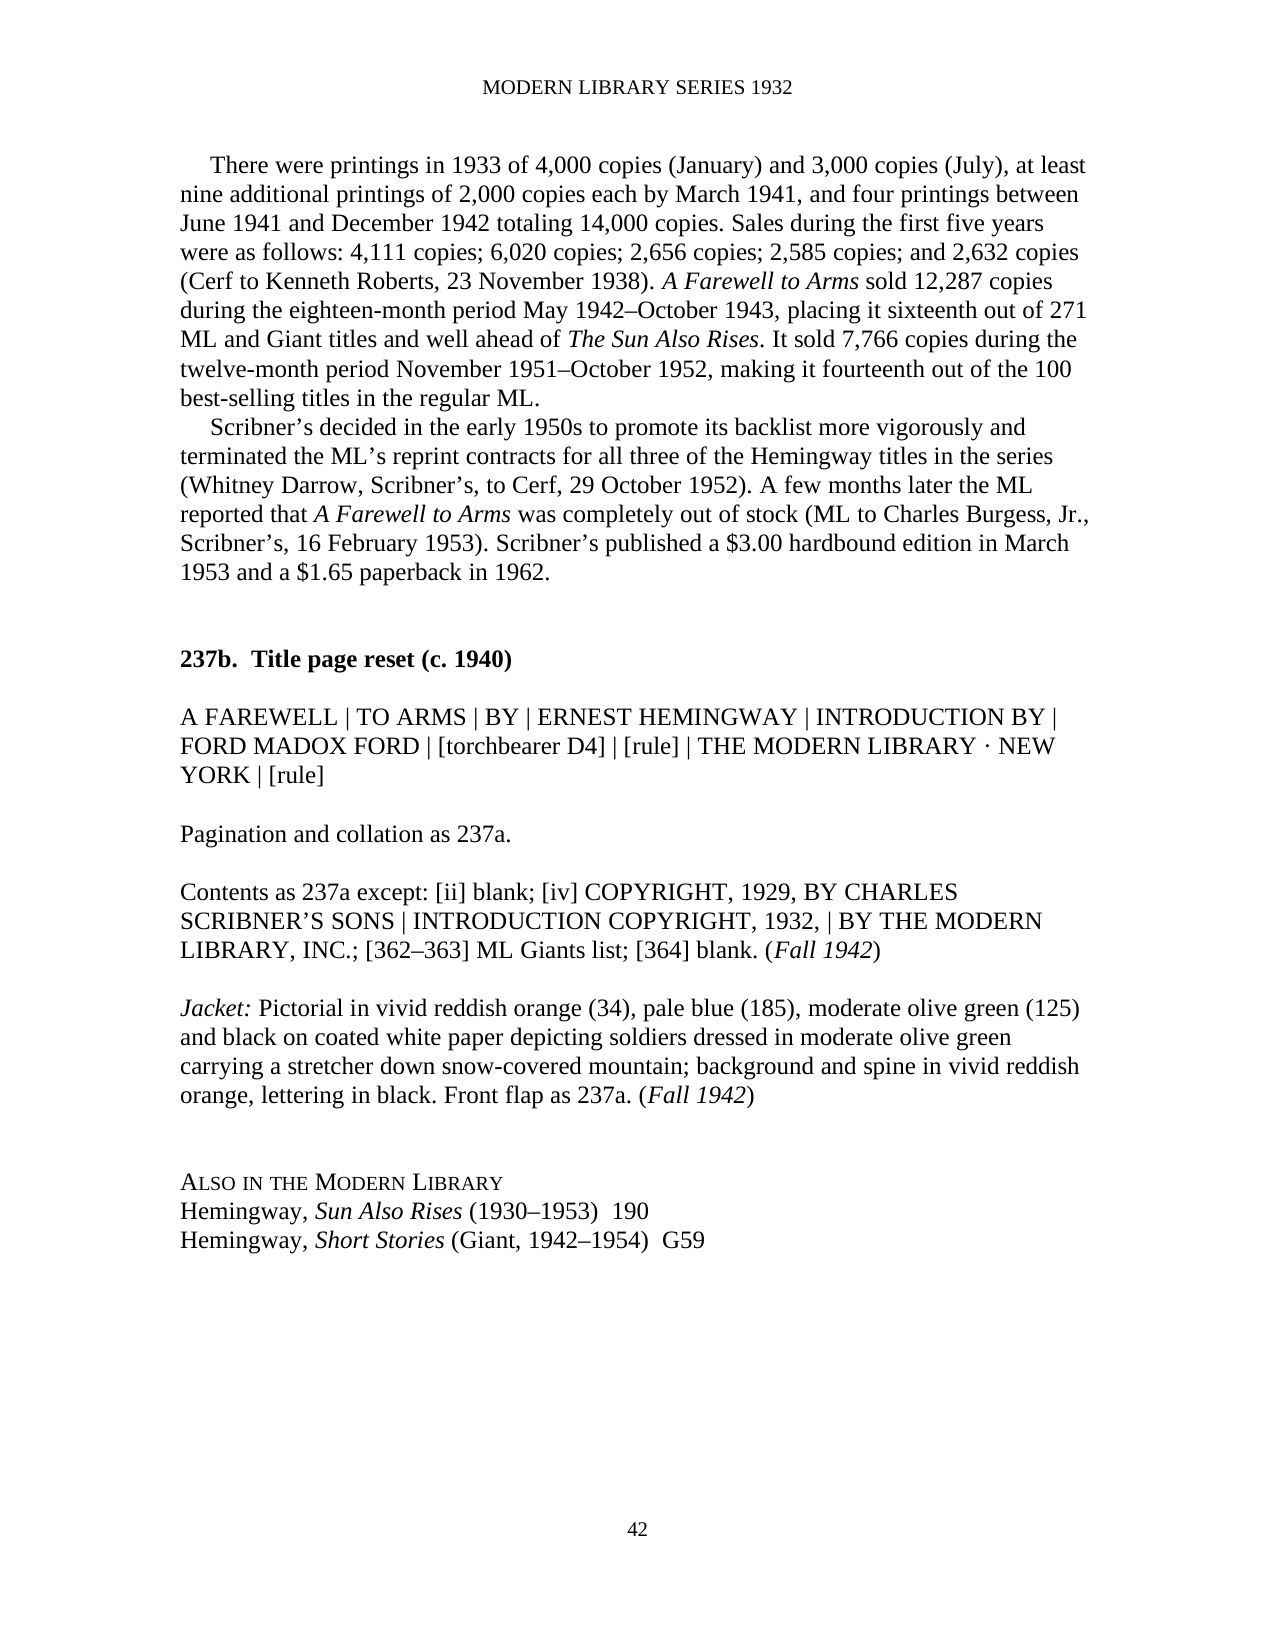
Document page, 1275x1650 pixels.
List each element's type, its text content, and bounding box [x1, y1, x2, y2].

text Hemingway, Sun Also Rises (1930–1953) 190 [180, 1196, 1095, 1225]
text Contents as 237a except: [ii] blank; [iv] COPYRIGHT, 1929, BY CHARLES SCRIBNER’S SONS | INTRODUCTION COPYRIGHT, 1932, | BY THE MODERN LIBRARY, INC.; [362–363] ML Giants list; [364] blank. (Fall 1942) [180, 877, 1095, 964]
text Jacket: Pictorial in vivid reddish orange (34), pale blue (185), moderate olive green (125) and black on coated white paper depicting soldiers dressed in moderate olive green carrying a stretcher down snow-covered mountain; background and spine in vivid reddish orange, lettering in black. Front flap as 237a. (Fall 1942) [180, 993, 1095, 1109]
text Also in the Modern Library [180, 1167, 1095, 1196]
text Pagination and collation as 237a. [180, 818, 1095, 847]
text There were printings in 1933 of 4,000 copies (January) and 3,000 copies (July), at least nine additional printings of 2,000 copies each by March 1941, and four printings between June 1941 and December 1942 totaling 14,000 copies. Sales during the first five years were as follows: 4,111 copies; 6,020 copies; 2,656 copies; 2,585 copies; and 2,632 copies (Cerf to Kenneth Roberts, 23 November 1938). A Farewell to Arms sold 12,287 copies during the eighteen-month period May 1942–October 1943, placing it sixteenth out of 271 ML and Giant titles and well ahead of The Sun Also Rises. It sold 7,766 copies during the twelve-month period November 1951–October 1952, making it fourteenth out of the 100 best-selling titles in the regular ML. [180, 150, 1095, 412]
text Hemingway, Short Stories (Giant, 1942–1954) G59 [180, 1225, 1095, 1254]
text Scribner’s decided in the early 1950s to promote its backlist more vigorously and terminated the ML’s reprint contracts for all three of the Hemingway titles in the series (Whitney Darrow, Scribner’s, to Cerf, 29 October 1952). A few months later the ML reported that A Farewell to Arms was completely out of stock (ML to Charles Burgess, Jr., Scribner’s, 16 February 1953). Scribner’s published a $3.00 hardbound edition in March 1953 and a $1.65 paperback in 1962. [180, 412, 1095, 586]
text 237b. Title page reset (c. 1940) [180, 644, 1095, 673]
text A FAREWELL | TO ARMS | BY | ERNEST HEMINGWAY | INTRODUCTION BY | FORD MADOX FORD | [torchbearer D4] | [rule] | THE MODERN LIBRARY · | [rule] [180, 702, 1095, 789]
